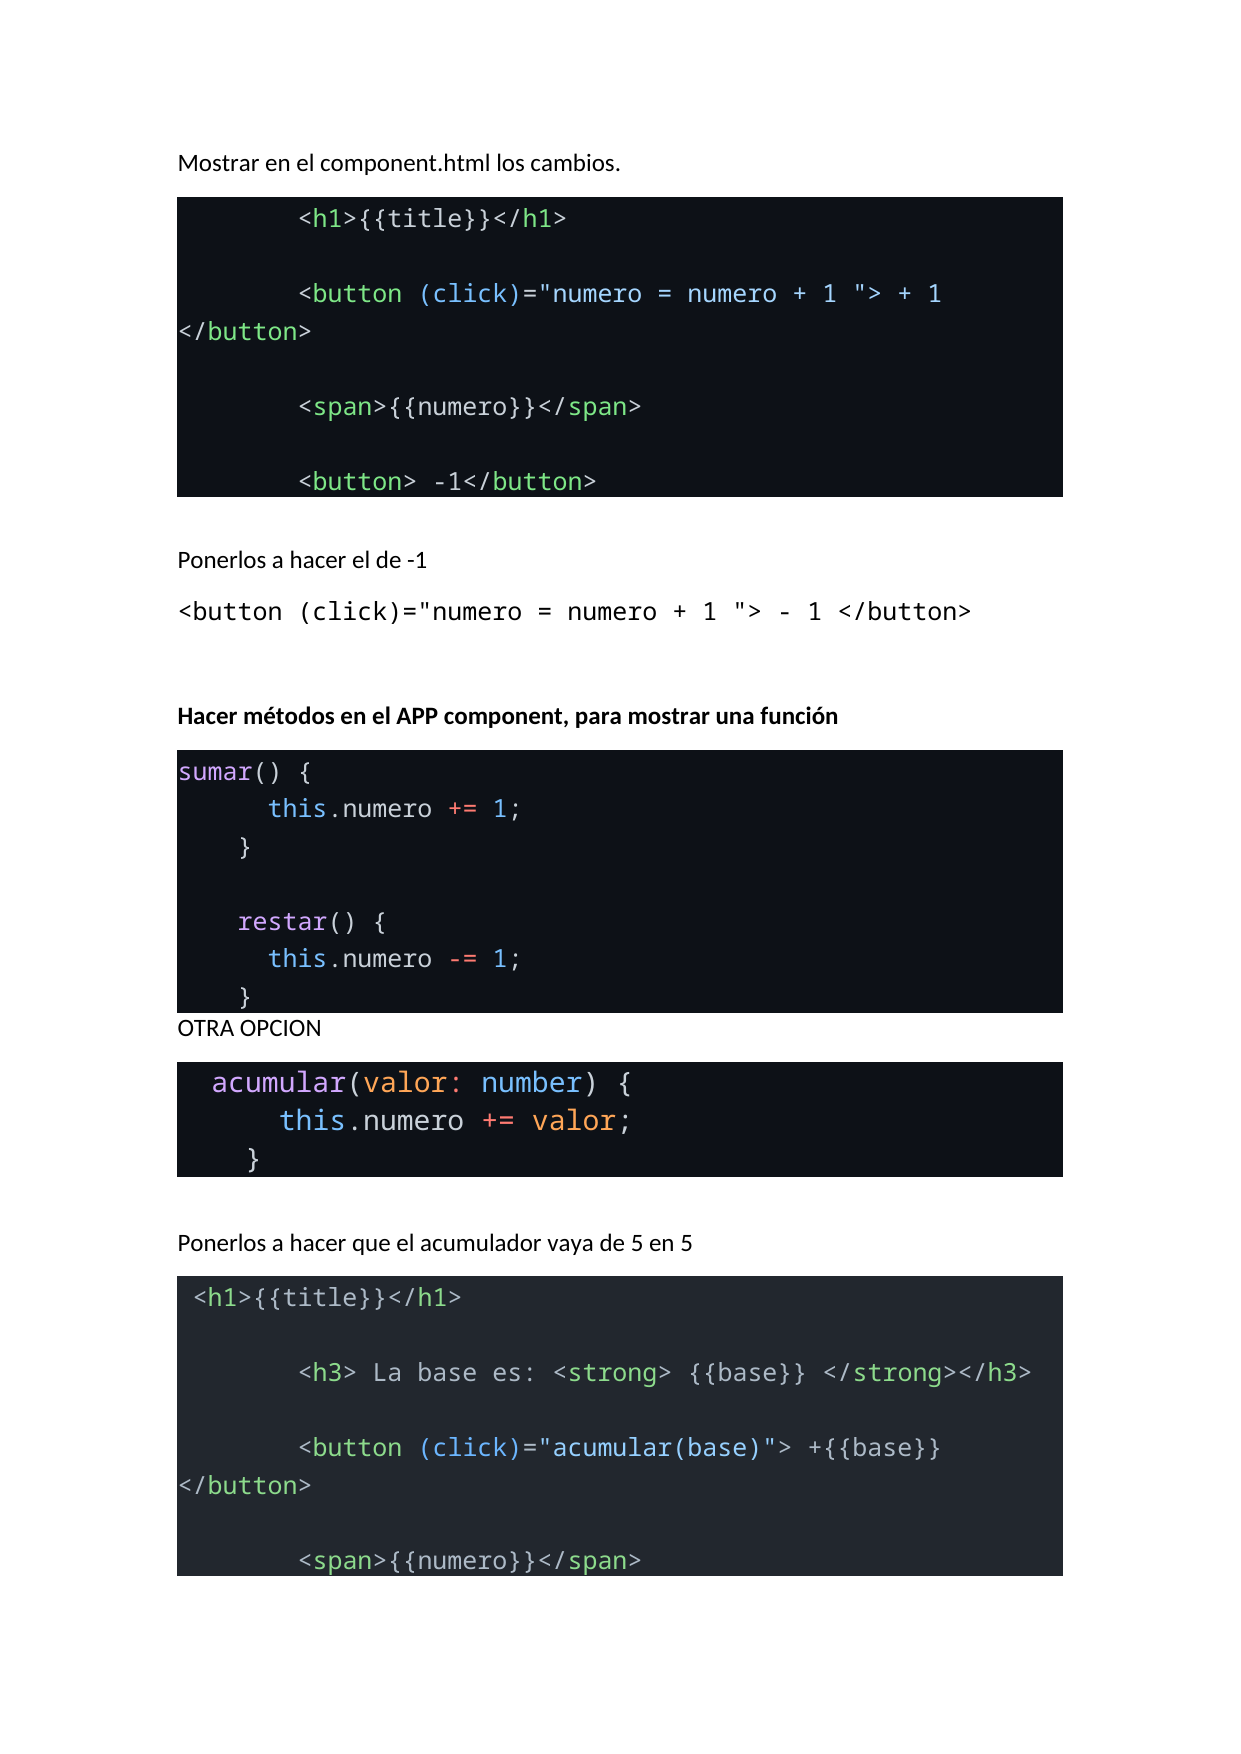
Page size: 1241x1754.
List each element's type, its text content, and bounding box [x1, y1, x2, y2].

text <button (click)="numero = numero + 1 "> + 1 </button> [177, 272, 1063, 347]
text this.numero += valor; [177, 1101, 1063, 1139]
text OTRA OPCION [177, 1013, 1063, 1043]
text <span>{{numero}}</span> [177, 1539, 1063, 1576]
text acumular(valor: number) { [177, 1062, 1063, 1101]
text <button> -1</button> [177, 460, 1063, 497]
text <button (click)="acumular(base)"> +{{base}} </button> [177, 1426, 1063, 1501]
text Hacer métodos en el APP component, para mostrar una función [177, 701, 1063, 731]
text this.numero -= 1; [177, 938, 1063, 975]
text <button (click)="numero = numero + 1 "> - 1 </button> [177, 594, 1063, 628]
text Mostrar en el component.html los cambios. [177, 148, 1063, 178]
text <h3> La base es: <strong> {{base}} </strong></h3> [177, 1351, 1063, 1389]
text Ponerlos a hacer que el acumulador vaya de 5 en 5 [177, 1227, 1063, 1257]
text <span>{{numero}}</span> [177, 385, 1063, 422]
text } [177, 1139, 1063, 1177]
text Ponerlos a hacer el de -1 [177, 544, 1063, 574]
text } [177, 975, 1063, 1013]
text } [177, 825, 1063, 863]
text restar() { [177, 900, 1063, 938]
text sumar() { [177, 750, 1063, 788]
text <h1>{{title}}</h1> [177, 1276, 1063, 1314]
text this.numero += 1; [177, 788, 1063, 825]
text <h1>{{title}}</h1> [177, 197, 1063, 235]
